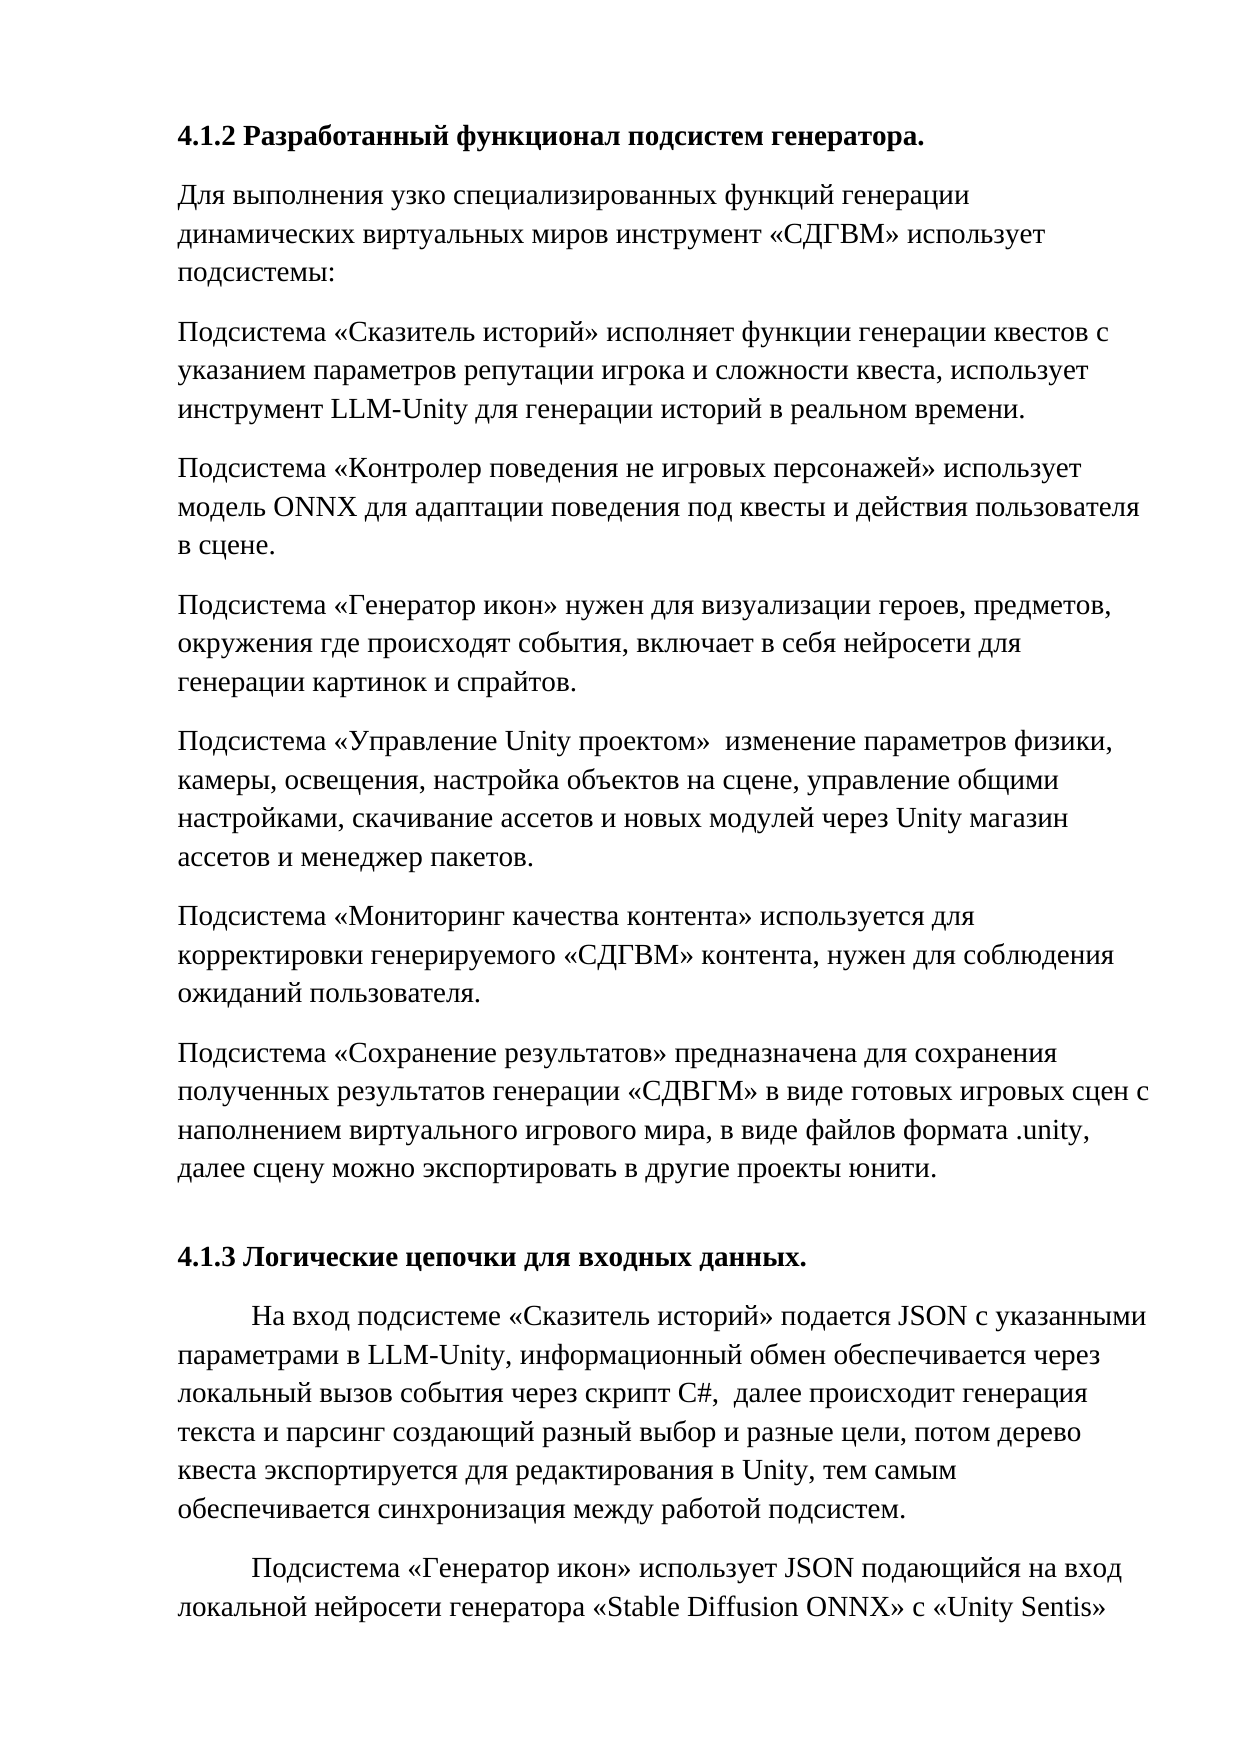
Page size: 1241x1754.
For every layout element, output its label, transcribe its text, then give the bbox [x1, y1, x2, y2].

text Подсистема «Генератор икон» нужен для визуализации героев, предметов, окружения где происходят события, включает в себя нейросети для генерации картинок и спрайтов. [177, 587, 1152, 697]
subtitle 4.1.3 Логические цепочки для входных данных. [177, 1239, 1152, 1272]
subtitle 4.1.2 Разработанный функционал подсистем генератора. [177, 118, 1152, 152]
text Подсистема «Сохранение результатов» предназначена для сохранения полученных результатов генерации «СДВГМ» в виде готовых игровых сцен с наполнением виртуального игрового мира, в виде файлов формата .unity, далее сцену можно экспортировать в другие проекты юнити. [177, 1035, 1152, 1184]
text На вход подсистеме «Сказитель историй» подается JSON с указанными параметрами в LLM-Unity, информационный обмен обеспечивается через локальный вызов события через скрипт C#, далее происходит генерация текста и парсинг создающий разный выбор и разные цели, потом дерево квеста экспортируется для редактирования в Unity, тем самым обеспечивается синхронизация между работой подсистем. [177, 1298, 1152, 1524]
text Для выполнения узко специализированных функций генерации динамических виртуальных миров инструмент «СДГВМ» использует подсистемы: [177, 177, 1152, 288]
text Подсистема «Управление Unity проектом» изменение параметров физики, камеры, освещения, настройка объектов на сцене, управление общими настройками, скачивание ассетов и новых модулей через Unity магазин ассетов и менеджер пакетов. [177, 723, 1152, 872]
text Подсистема «Сказитель историй» исполняет функции генерации квестов с указанием параметров репутации игрока и сложности квеста, использует инструмент LLM-Unity для генерации историй в реальном времени. [177, 314, 1152, 424]
text Подсистема «Мониторинг качества контента» используется для корректировки генерируемого «СДГВМ» контента, нужен для соблюдения ожиданий пользователя. [177, 898, 1152, 1009]
text Подсистема «Контролер поведения не игровых персонажей» использует модель ONNX для адаптации поведения под квесты и действия пользователя в сцене. [177, 450, 1152, 561]
